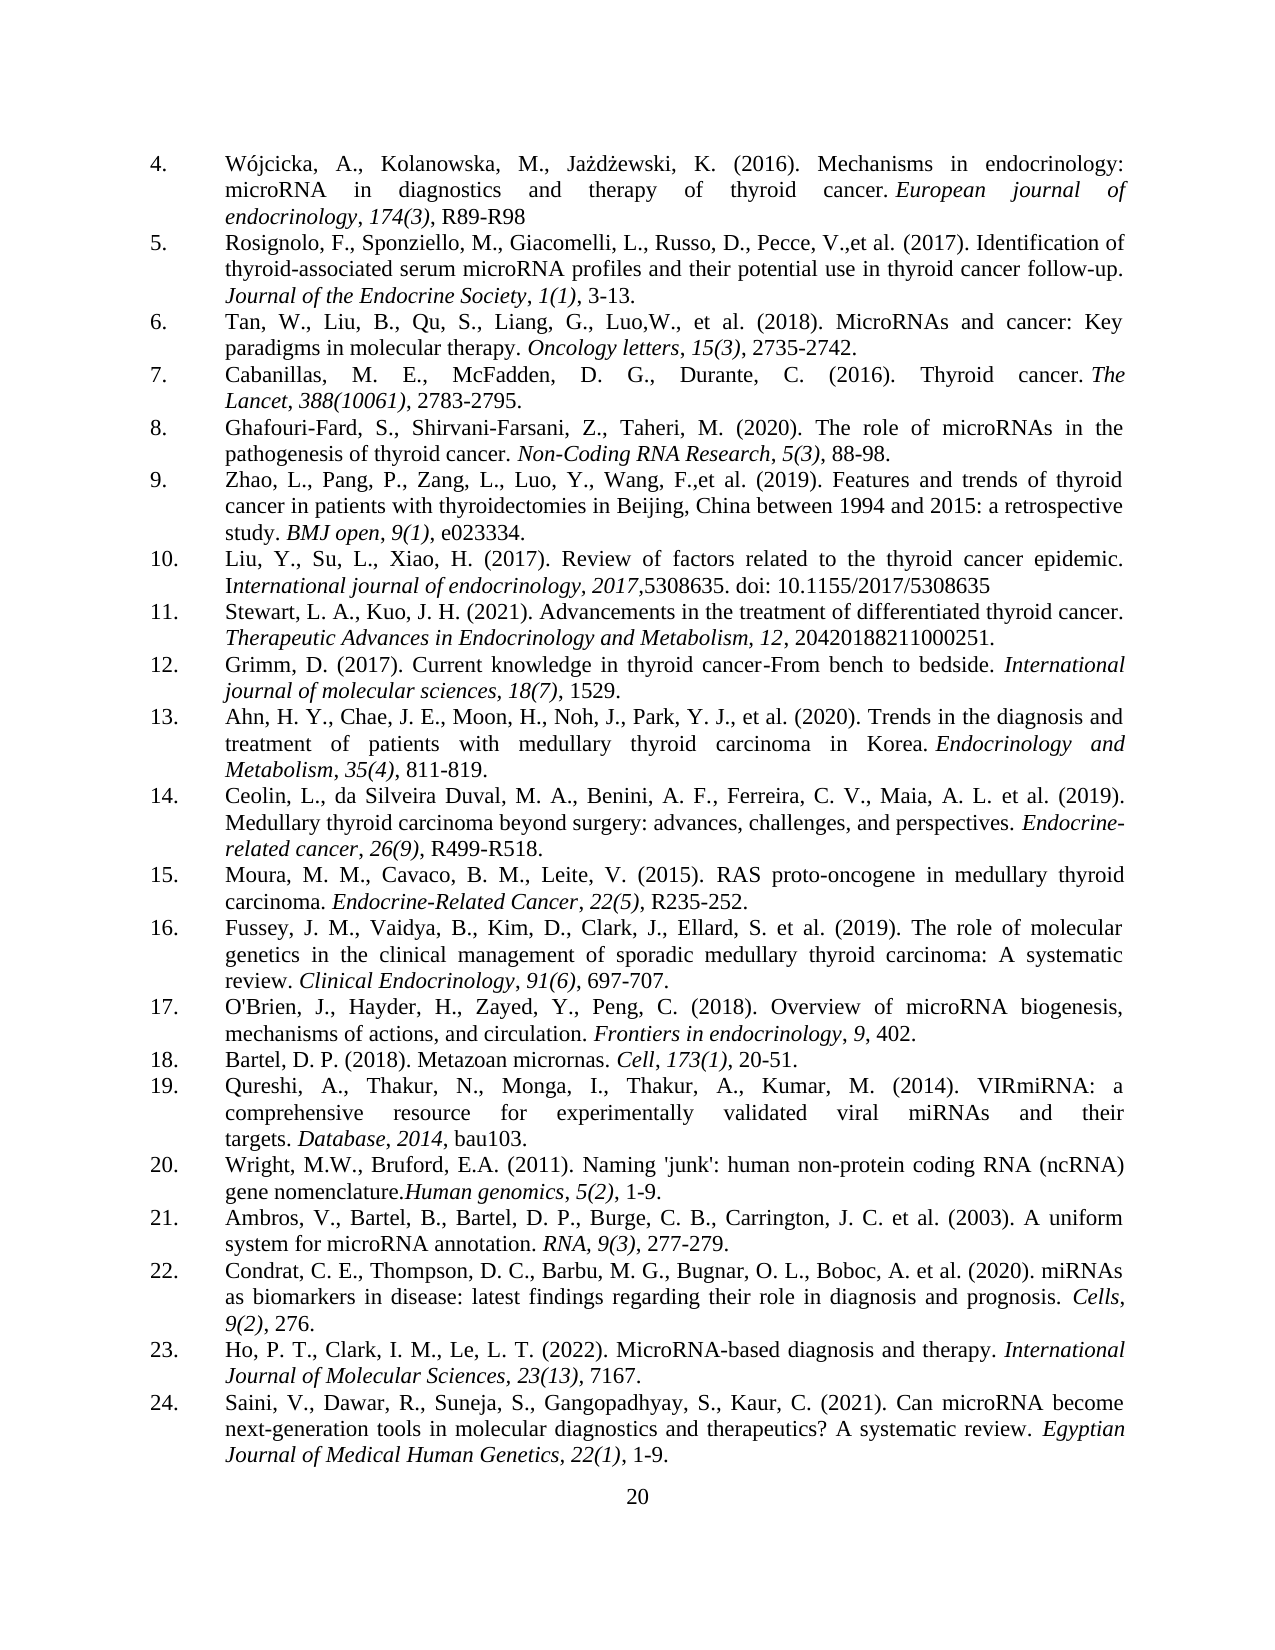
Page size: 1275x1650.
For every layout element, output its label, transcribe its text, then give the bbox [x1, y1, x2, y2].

text 6. Tan, W., Liu, B., Qu, S., Liang, G., Luo,W., et al. (2018). MicroRNAs and cancer: Key paradigms in molecular therapy. Oncology letters, 15(3), 2735-2742. [150, 308, 1125, 361]
text 17. O'Brien, J., Hayder, H., Zayed, Y., Peng, C. (2018). Overview of microRNA biogenesis, mechanisms of actions, and circulation. Frontiers in endocrinology, 9, 402. [150, 993, 1125, 1046]
text 22. Condrat, C. E., Thompson, D. C., Barbu, M. G., Bugnar, O. L., Boboc, A. et al. (2020). miRNAs as biomarkers in disease: latest findings regarding their role in diagnosis and prognosis. Cells, 9(2), 276. [150, 1257, 1125, 1336]
text 15. Moura, M. M., Cavaco, B. M., Leite, V. (2015). RAS proto-oncogene in medullary thyroid carcinoma. Endocrine-Related Cancer, 22(5), R235-252. [150, 862, 1125, 914]
text 21. Ambros, V., Bartel, B., Bartel, D. P., Burge, C. B., Carrington, J. C. et al. (2003). A uniform system for microRNA annotation. RNA, 9(3), 277-279. [150, 1204, 1125, 1257]
text 12. Grimm, D. (2017). Current knowledge in thyroid cancer-From bench to bedside. International journal of molecular sciences, 18(7), 1529. [150, 651, 1125, 703]
text 7. Cabanillas, M. E., McFadden, D. G., Durante, C. (2016). Thyroid cancer. The Lancet, 388(10061), 2783-2795. [150, 361, 1125, 413]
text 16. Fussey, J. M., Vaidya, B., Kim, D., Clark, J., Ellard, S. et al. (2019). The role of molecular genetics in the clinical management of sporadic medullary thyroid carcinoma: A systematic review. Clinical Endocrinology, 91(6), 697-707. [150, 914, 1125, 993]
text 10. Liu, Y., Su, L., Xiao, H. (2017). Review of factors related to the thyroid cancer epidemic. International journal of endocrinology, 2017,5308635. doi: 10.1155/2017/5308635 [150, 545, 1125, 598]
text 11. Stewart, L. A., Kuo, J. H. (2021). Advancements in the treatment of differentiated thyroid cancer. Therapeutic Advances in Endocrinology and Metabolism, 12, 20420188211000251. [150, 598, 1125, 651]
text 23. Ho, P. T., Clark, I. M., Le, L. T. (2022). MicroRNA-based diagnosis and therapy. International Journal of Molecular Sciences, 23(13), 7167. [150, 1336, 1125, 1389]
text 20. Wright, M.W., Bruford, E.A. (2011). Naming 'junk': human non-protein coding RNA (ncRNA) gene nomenclature.Human genomics, 5(2), 1-9. [150, 1151, 1125, 1204]
text 13. Ahn, H. Y., Chae, J. E., Moon, H., Noh, J., Park, Y. J., et al. (2020). Trends in the diagnosis and treatment of patients with medullary thyroid carcinoma in Korea. Endocrinology and Metabolism, 35(4), 811-819. [150, 703, 1125, 782]
text 24. Saini, V., Dawar, R., Suneja, S., Gangopadhyay, S., Kaur, C. (2021). Can microRNA become next-generation tools in molecular diagnostics and therapeutics? A systematic review. Egyptian Journal of Medical Human Genetics, 22(1), 1-9. [150, 1389, 1125, 1468]
text 14. Ceolin, L., da Silveira Duval, M. A., Benini, A. F., Ferreira, C. V., Maia, A. L. et al. (2019). Medullary thyroid carcinoma beyond surgery: advances, challenges, and perspectives. Endocrine-related cancer, 26(9), R499-R518. [150, 782, 1125, 862]
text 19. Qureshi, A., Thakur, N., Monga, I., Thakur, A., Kumar, M. (2014). VIRmiRNA: a comprehensive resource for experimentally validated viral miRNAs and their targets. Database, 2014, bau103. [150, 1072, 1125, 1151]
text 5. Rosignolo, F., Sponziello, M., Giacomelli, L., Russo, D., Pecce, V.,et al. (2017). Identification of thyroid-associated serum microRNA profiles and their potential use in thyroid cancer follow-up. Journal of the Endocrine Society, 1(1), 3-13. [150, 229, 1125, 308]
text 9. Zhao, L., Pang, P., Zang, L., Luo, Y., Wang, F.,et al. (2019). Features and trends of thyroid cancer in patients with thyroidectomies in Beijing, China between 1994 and 2015: a retrospective study. BMJ open, 9(1), e023334. [150, 466, 1125, 545]
text 18. Bartel, D. P. (2018). Metazoan micrornas. Cell, 173(1), 20-51. [150, 1046, 1125, 1072]
text 8. Ghafouri-Fard, S., Shirvani-Farsani, Z., Taheri, M. (2020). The role of microRNAs in the pathogenesis of thyroid cancer. Non-Coding RNA Research, 5(3), 88-98. [150, 413, 1125, 466]
text 4. Wójcicka, A., Kolanowska, M., Jażdżewski, K. (2016). Mechanisms in endocrinology: microRNA in diagnostics and therapy of thyroid cancer. European journal of endocrinology, 174(3), R89-R98 [150, 150, 1125, 229]
